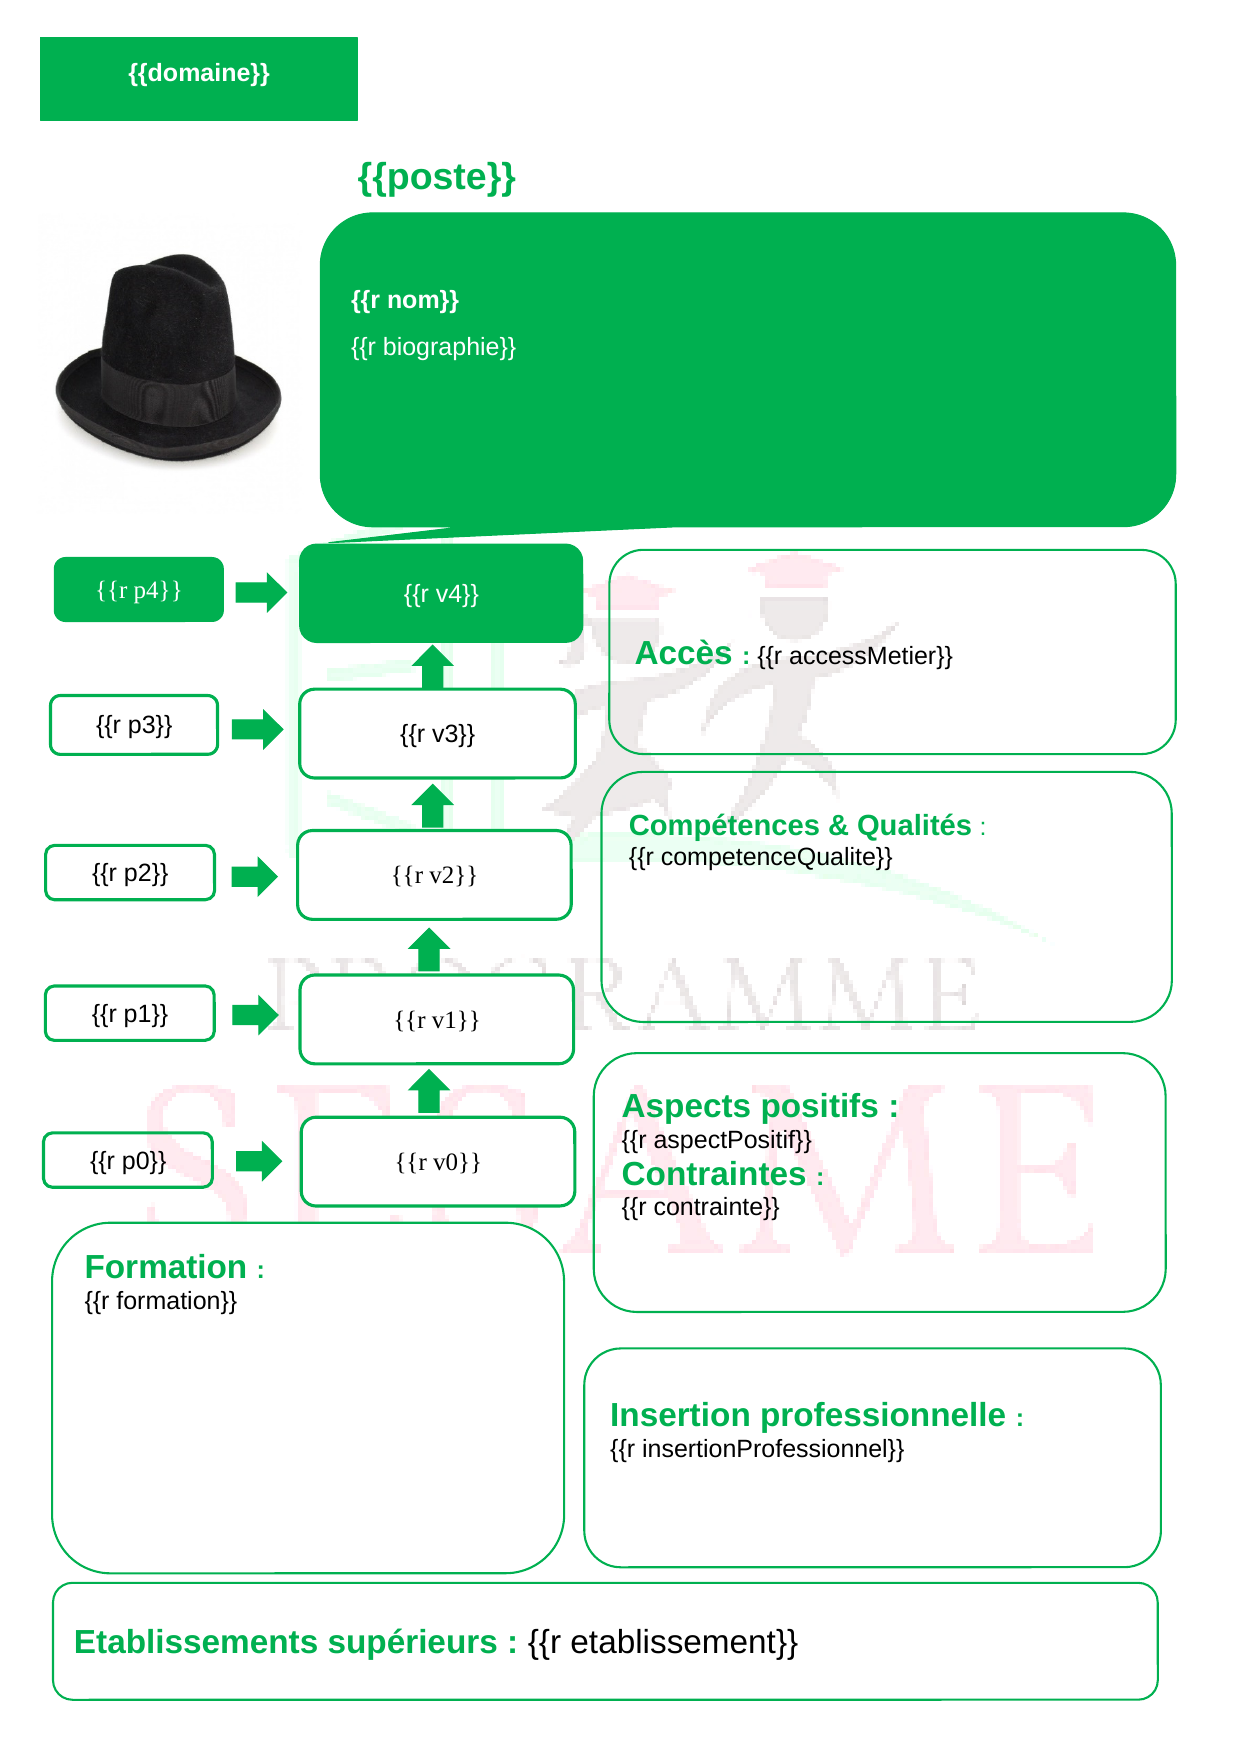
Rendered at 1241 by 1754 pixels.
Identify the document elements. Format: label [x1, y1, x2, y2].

picture [36, 213, 304, 514]
